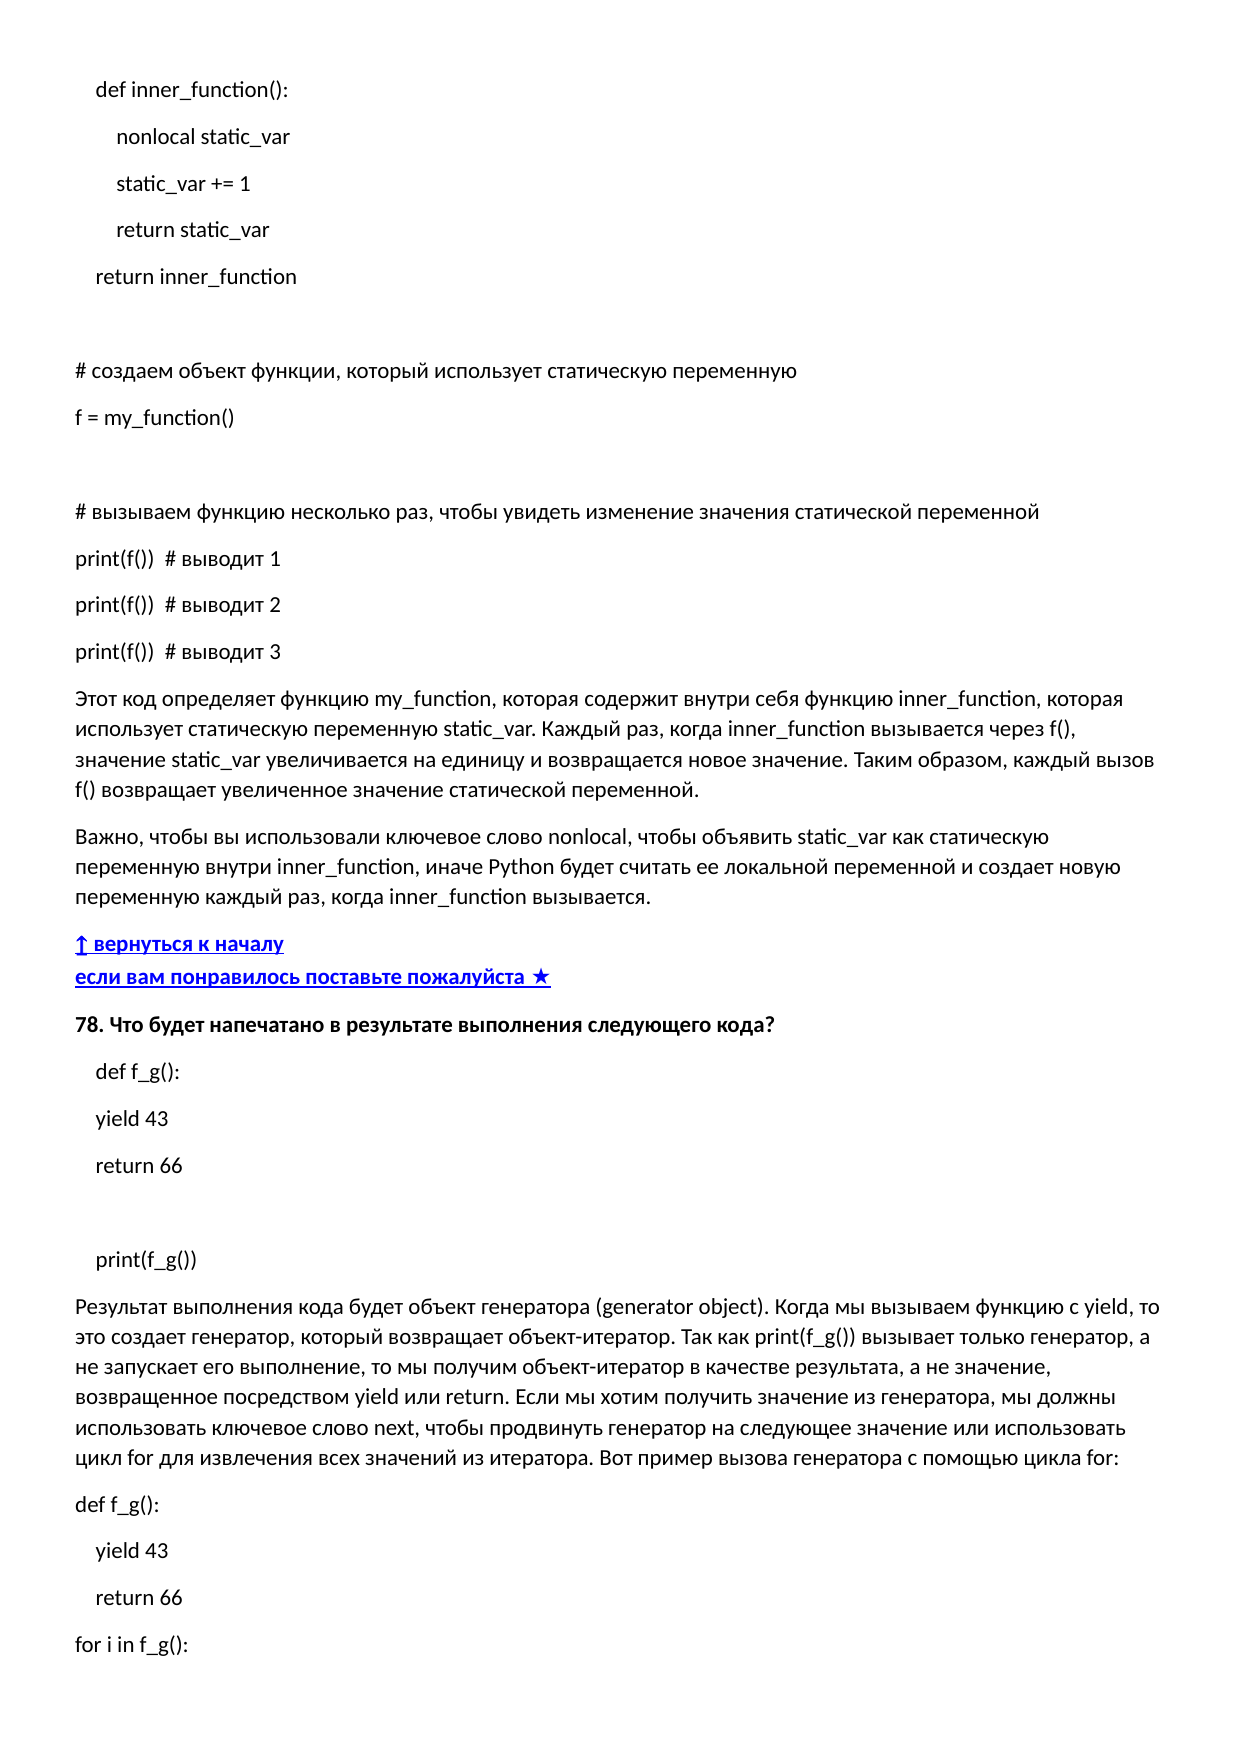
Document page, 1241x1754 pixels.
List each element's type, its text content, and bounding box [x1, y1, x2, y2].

text def f_g(): [75, 1490, 1165, 1518]
text nonlocal static_var [75, 122, 1165, 150]
text Важно, чтобы вы использовали ключевое слово nonlocal, чтобы объявить static_var как статическую переменную внутри inner_function, иначе Python будет считать ее локальной переменной и создает новую переменную каждый раз, когда inner_function вызывается. [75, 822, 1165, 910]
text Результат выполнения кода будет объект генератора (generator object). Когда мы вызываем функцию с yield, то это создает генератор, который возвращает объект-итератор. Так как print(f_g()) вызывает только генератор, а не запускает его выполнение, то мы получим объект-итератор в качестве результата, а не значение, возвращенное посредством yield или return. Если мы хотим получить значение из генератора, мы должны использовать ключевое слово next, чтобы продвинуть генератор на следующее значение или использовать цикл for для извлечения всех значений из итератора. Вот пример вызова генератора с помощью цикла for: [75, 1292, 1165, 1471]
text return inner_function [75, 262, 1165, 291]
text print(f()) # выводит 1 [75, 544, 1165, 572]
text 78. Что будет напечатано в результате выполнения следующего кода? [75, 1011, 1165, 1038]
text yield 43 [75, 1104, 1165, 1132]
text # создаем объект функции, который использует статическую переменную [75, 356, 1165, 384]
text yield 43 [75, 1537, 1165, 1564]
text print(f()) # выводит 2 [75, 591, 1165, 619]
text return 66 [75, 1151, 1165, 1179]
text Этот код определяет функцию my_function, которая содержит внутри себя функцию inner_function, которая использует статическую переменную static_var. Каждый раз, когда inner_function вызывается через f(), значение static_var увеличивается на единицу и возвращается новое значение. Таким образом, каждый вызов f() возвращает увеличенное значение статической переменной. [75, 684, 1165, 803]
text static_var += 1 [75, 169, 1165, 197]
text return static_var [75, 216, 1165, 244]
text for i in f_g(): [75, 1630, 1165, 1658]
text ↥ вернуться к началу если вам понравилось поставьте пожалуйста ★ [75, 929, 1165, 991]
text print(f_g()) [75, 1245, 1165, 1273]
text def f_g(): [75, 1057, 1165, 1085]
text f = my_function() [75, 403, 1165, 431]
text def inner_function(): [75, 75, 1165, 103]
text return 66 [75, 1583, 1165, 1611]
text # вызываем функцию несколько раз, чтобы увидеть изменение значения статической переменной [75, 497, 1165, 525]
text print(f()) # выводит 3 [75, 637, 1165, 666]
